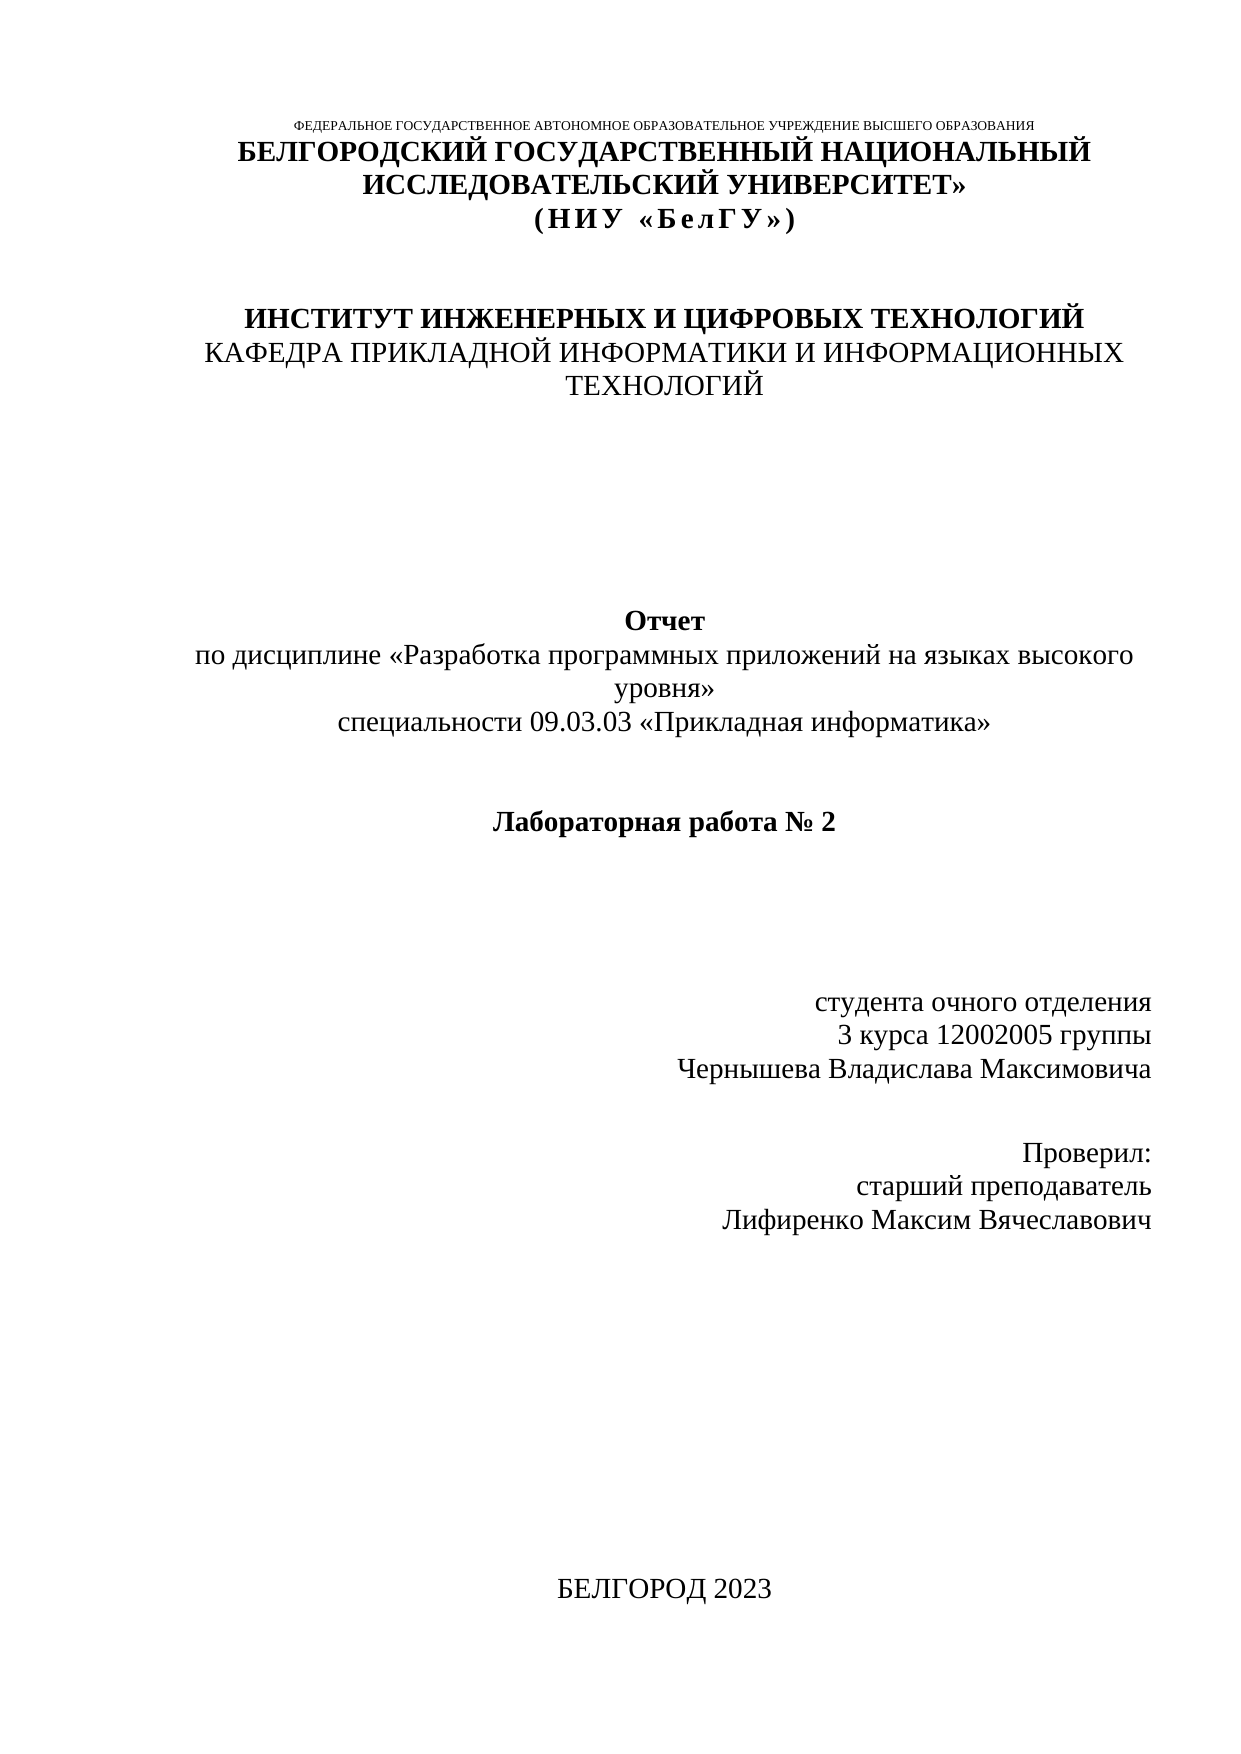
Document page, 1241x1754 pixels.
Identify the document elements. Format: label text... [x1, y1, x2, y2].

text (НИУ «БелГУ») [177, 201, 1152, 234]
text Чернышева Владислава Максимовича [177, 1051, 1152, 1084]
text Лифиренко Максим Вячеславович [177, 1202, 1152, 1236]
text Проверил: [177, 1135, 1152, 1168]
text ФЕДЕРАЛЬНОЕ Государственное АВТОНОМНОЕ образовательное УЧРЕЖДЕНИЕ ВЫСШЕГО образования [177, 118, 1152, 134]
text БЕЛГОРОДСКИЙ ГОСУДАРСТВЕННЫЙ НАЦИОНАЛЬНЫЙ [177, 134, 1152, 167]
text Отчет [177, 603, 1152, 637]
text 3 курса 12002005 группы [177, 1017, 1152, 1051]
text БЕЛГОРОД 2023 [177, 1571, 1152, 1604]
text старший преподаватель [177, 1168, 1152, 1202]
text КАФЕДРА ПРИКЛАДНОЙ ИНФОРМАТИКИ И ИНФОРМАЦИОННЫХ ТЕХНОЛОГИЙ [177, 335, 1152, 402]
text специальности 09.03.03 «Прикладная информатика» [177, 704, 1152, 737]
text Лабораторная работа № 2 [177, 804, 1152, 838]
text ИНСТИТУТ ИНЖЕНЕРНЫХ И ЦИФРОВЫХ ТЕХНОЛОГИЙ [177, 301, 1152, 335]
text ИССЛЕДОВАТЕЛЬСКИЙ УНИВЕРСИТЕТ» [177, 167, 1152, 201]
text студента очного отделения [177, 984, 1152, 1017]
text по дисциплине «Разработка программных приложений на языках высокого уровня» [177, 637, 1152, 704]
